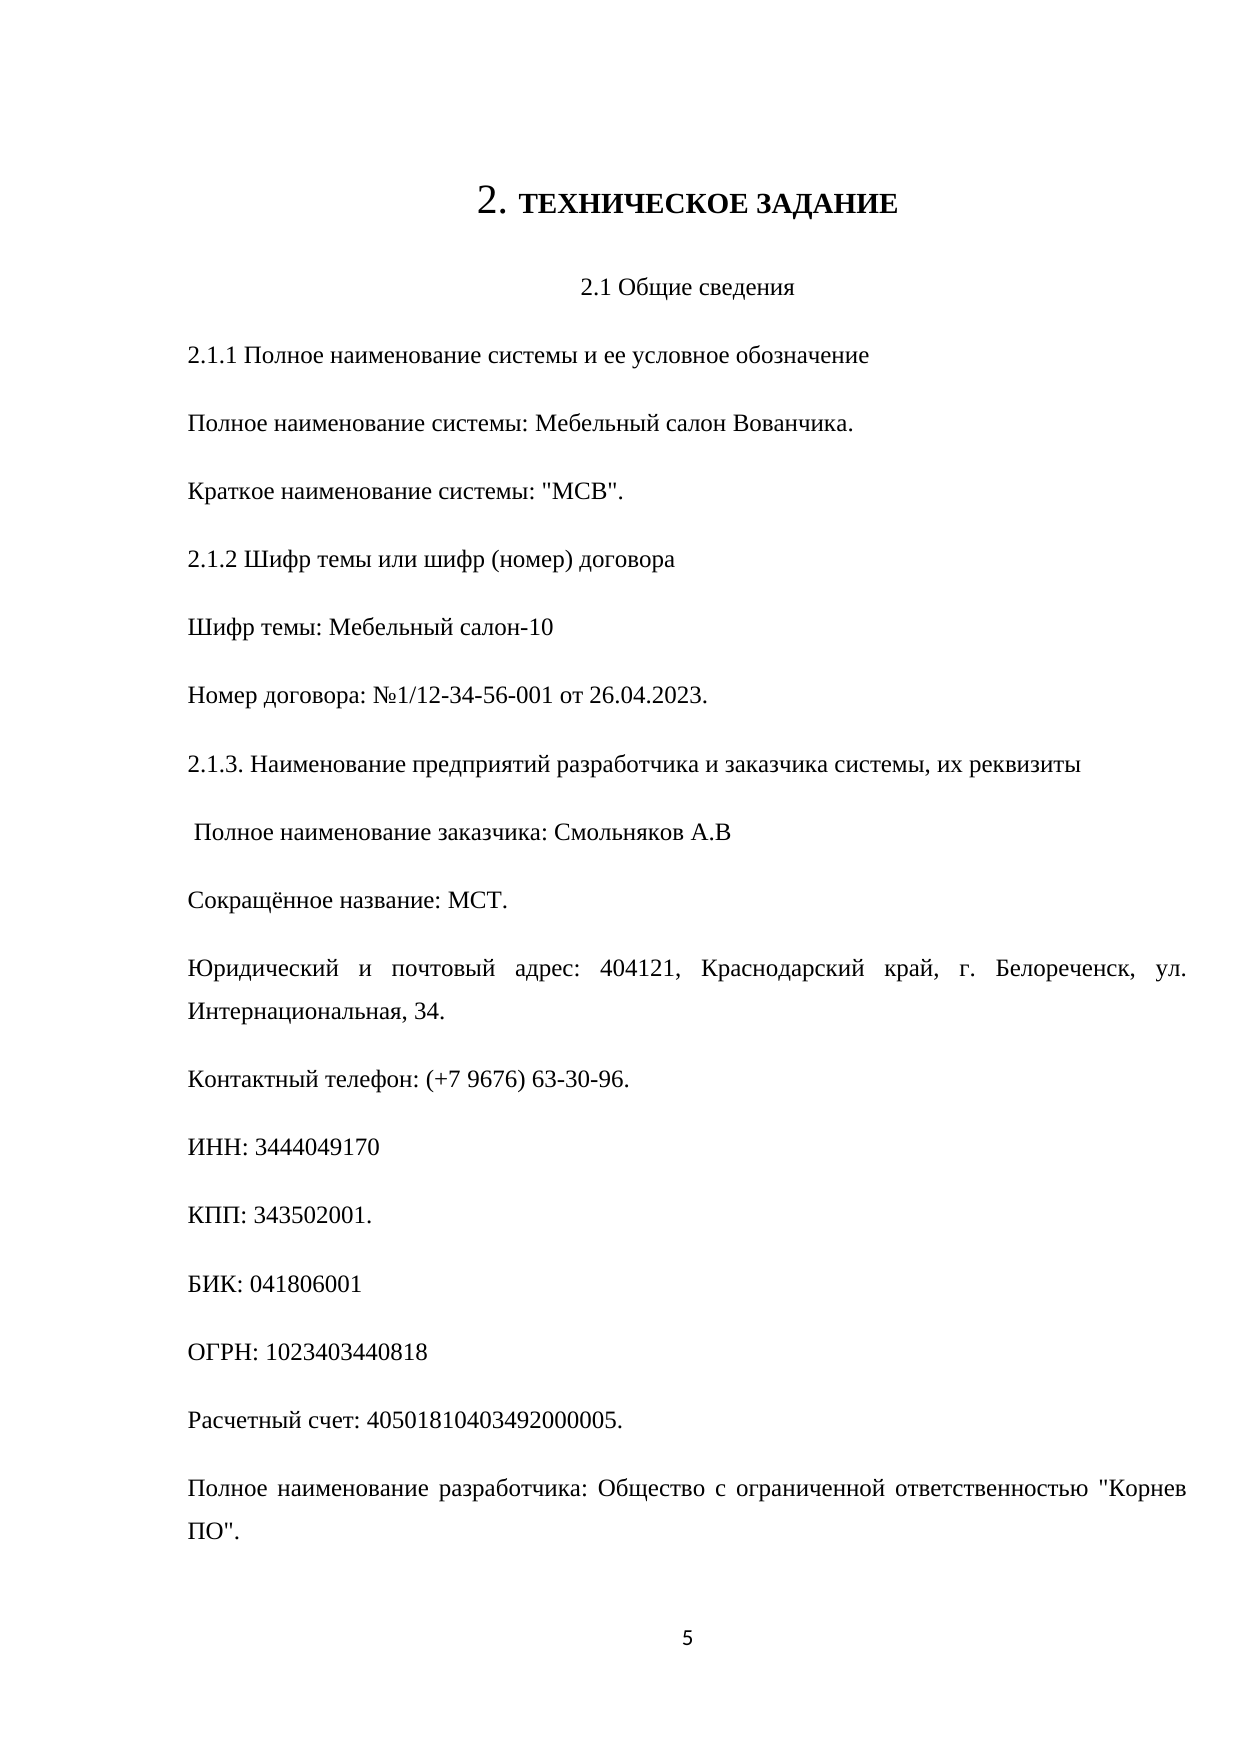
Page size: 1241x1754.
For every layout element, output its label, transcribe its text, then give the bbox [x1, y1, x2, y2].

text ИНН: 3444049170 [187, 1132, 1187, 1161]
text Полное наименование заказчика: Смольняков А.В [187, 817, 1187, 846]
text 2.1.1 Полное наименование системы и ее условное обозначение [187, 340, 1187, 369]
text 2.1 Общие сведения [187, 272, 1187, 301]
text Полное наименование разработчика: Общество с ограниченной ответственностью "Корнев ПО". [187, 1473, 1187, 1545]
text 2.1.3. Наименование предприятий разработчика и заказчика системы, их реквизиты [187, 749, 1187, 777]
text КПП: 343502001. [187, 1201, 1187, 1229]
text Полное наименование системы: Мебельный салон Вованчика. [187, 408, 1187, 437]
text Юридический и почтовый адрес: 404121, Краснодарский край, г. Белореченск, ул. Интернациональная, 34. [187, 953, 1187, 1025]
text 2.1.2 Шифр темы или шифр (номер) договора [187, 544, 1187, 573]
text Краткое наименование системы: "МСВ". [187, 476, 1187, 505]
text Шифр темы: Мебельный салон-10 [187, 612, 1187, 641]
text Контактный телефон: (+7 9676) 63-30-96. [187, 1064, 1187, 1093]
text ОГРН: 1023403440818 [187, 1337, 1187, 1366]
list ТЕХНИЧЕСКОЕ ЗАДАНИЕ [187, 175, 1187, 223]
text Расчетный счет: 40501810403492000005. [187, 1405, 1187, 1434]
text Номер договора: №1/12-34-56-001 от 26.04.2023. [187, 681, 1187, 709]
text БИК: 041806001 [187, 1269, 1187, 1297]
text Сокращённое название: МСТ. [187, 885, 1187, 914]
